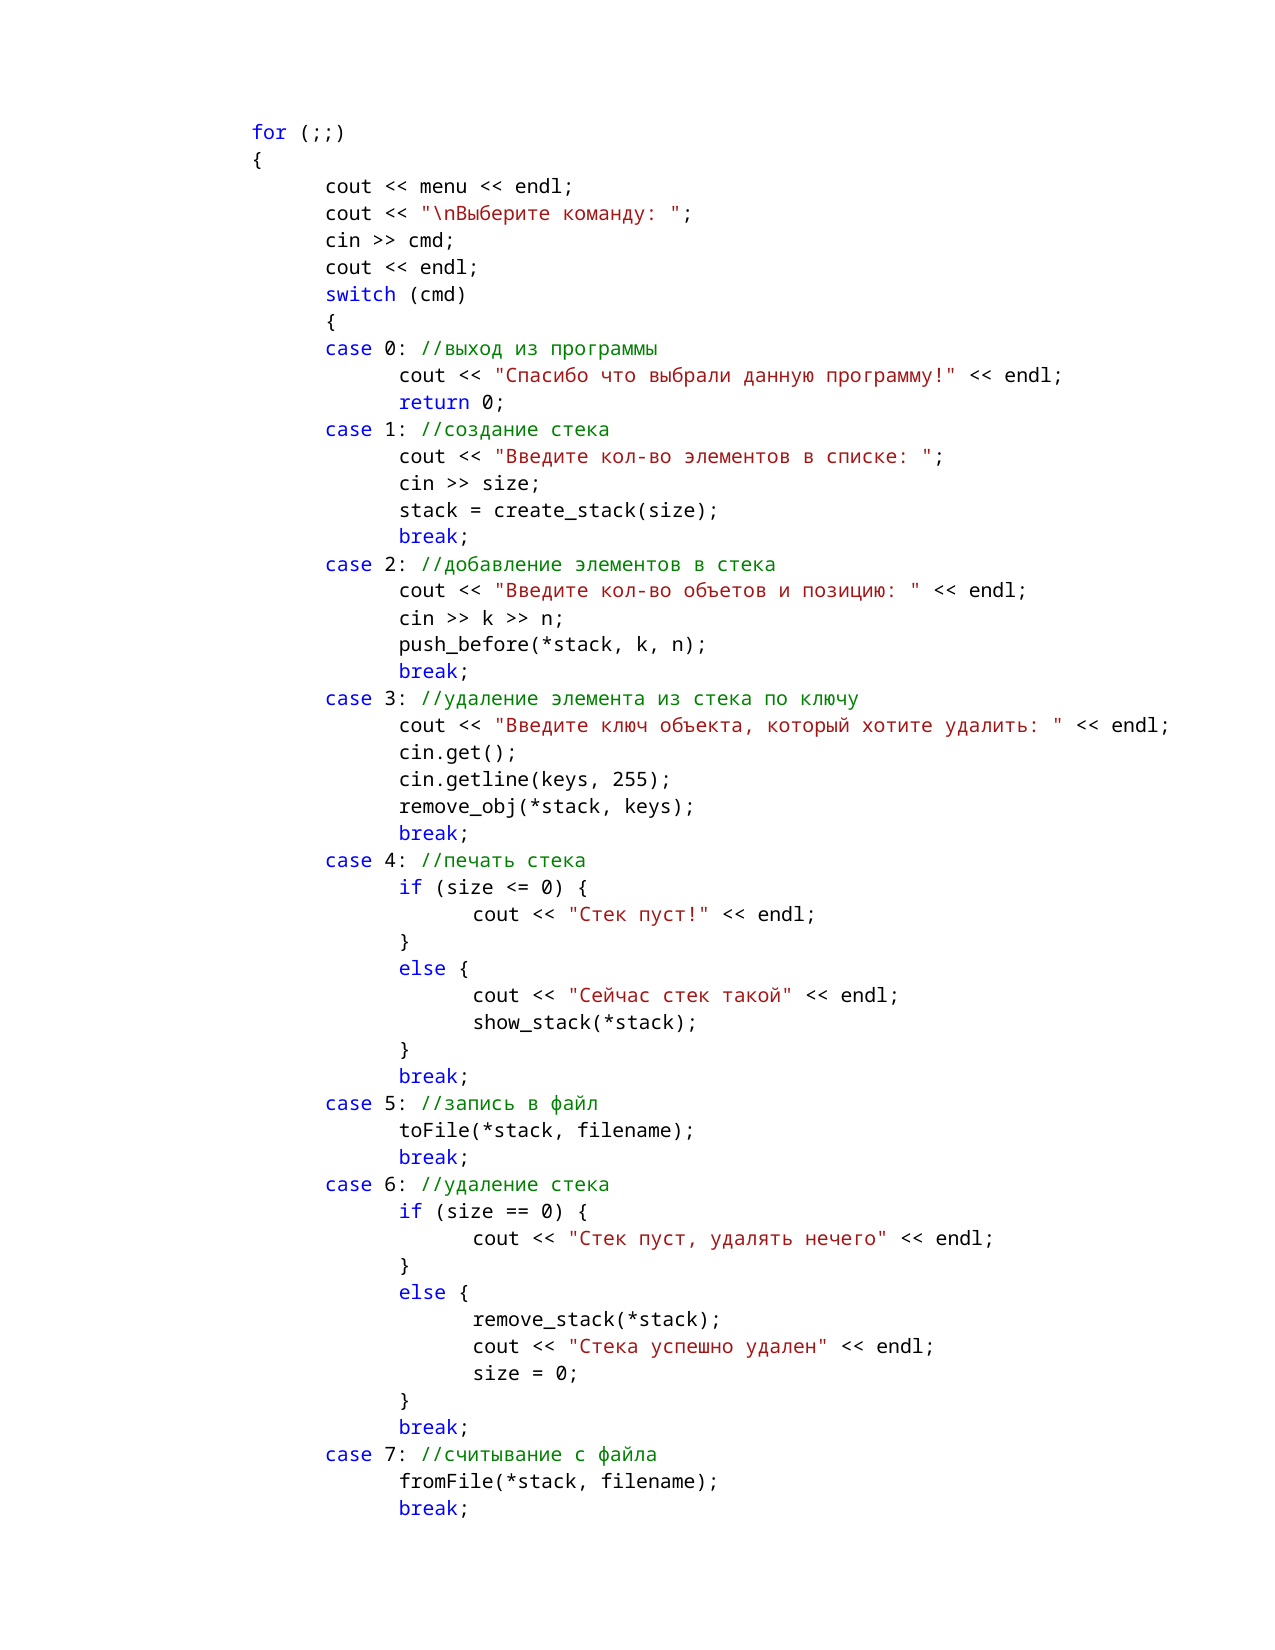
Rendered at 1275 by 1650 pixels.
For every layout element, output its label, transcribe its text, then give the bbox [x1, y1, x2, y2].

text cout << "\nВыберите команду: "; [177, 199, 1186, 226]
text show_stack(*stack); [177, 1008, 1186, 1035]
text break; [177, 1413, 1186, 1440]
text case 4: //печать стека [177, 847, 1186, 873]
text } [177, 1386, 1186, 1413]
text cout << "Сейчас стек такой" << endl; [177, 981, 1186, 1008]
text break; [177, 658, 1186, 685]
text case 3: //удаление элемента из стека по ключу [177, 685, 1186, 712]
text case 6: //удаление стека [177, 1170, 1186, 1197]
text case 2: //добавление элементов в стека [177, 550, 1186, 577]
text cin.get(); [177, 739, 1186, 766]
text fromFile(*stack, filename); [177, 1467, 1186, 1494]
text if (size <= 0) { [177, 873, 1186, 901]
text case 7: //считывание с файла [177, 1440, 1186, 1467]
text toFile(*stack, filename); [177, 1116, 1186, 1143]
text case 1: //создание стека [177, 415, 1186, 442]
text cin >> size; [177, 469, 1186, 496]
text cout << "Стек пуст!" << endl; [177, 901, 1186, 927]
text } [177, 927, 1186, 954]
text cout << "Стек пуст, удалять нечего" << endl; [177, 1224, 1186, 1251]
text push_before(*stack, k, n); [177, 631, 1186, 658]
text case 0: //выход из программы [177, 334, 1186, 361]
text { [177, 307, 1186, 334]
text break; [177, 523, 1186, 550]
text cout << "Введите ключ объекта, который хотите удалить: " << endl; [177, 712, 1186, 739]
text break; [177, 1062, 1186, 1089]
text case 5: //запись в файл [177, 1089, 1186, 1116]
text break; [177, 1494, 1186, 1521]
text cin >> k >> n; [177, 604, 1186, 631]
text cout << "Введите кол-во объетов и позицию: " << endl; [177, 577, 1186, 604]
text else { [177, 1278, 1186, 1305]
text { [177, 145, 1186, 172]
text } [177, 1251, 1186, 1278]
text for (;;) [177, 118, 1186, 145]
text remove_stack(*stack); [177, 1305, 1186, 1332]
text cin.getline(keys, 255); [177, 766, 1186, 793]
text cout << endl; [177, 253, 1186, 280]
text cout << menu << endl; [177, 172, 1186, 199]
text cout << "Введите кол-во элементов в списке: "; [177, 442, 1186, 469]
text cout << "Стека успешно удален" << endl; [177, 1332, 1186, 1359]
text break; [177, 1143, 1186, 1170]
text break; [177, 819, 1186, 847]
text if (size == 0) { [177, 1197, 1186, 1224]
text cin >> cmd; [177, 226, 1186, 253]
text return 0; [177, 388, 1186, 415]
text } [177, 1035, 1186, 1062]
text remove_obj(*stack, keys); [177, 793, 1186, 819]
text stack = create_stack(size); [177, 496, 1186, 523]
text else { [177, 954, 1186, 981]
text cout << "Спасибо что выбрали данную программу!" << endl; [177, 361, 1186, 388]
text size = 0; [177, 1359, 1186, 1386]
text switch (cmd) [177, 280, 1186, 307]
